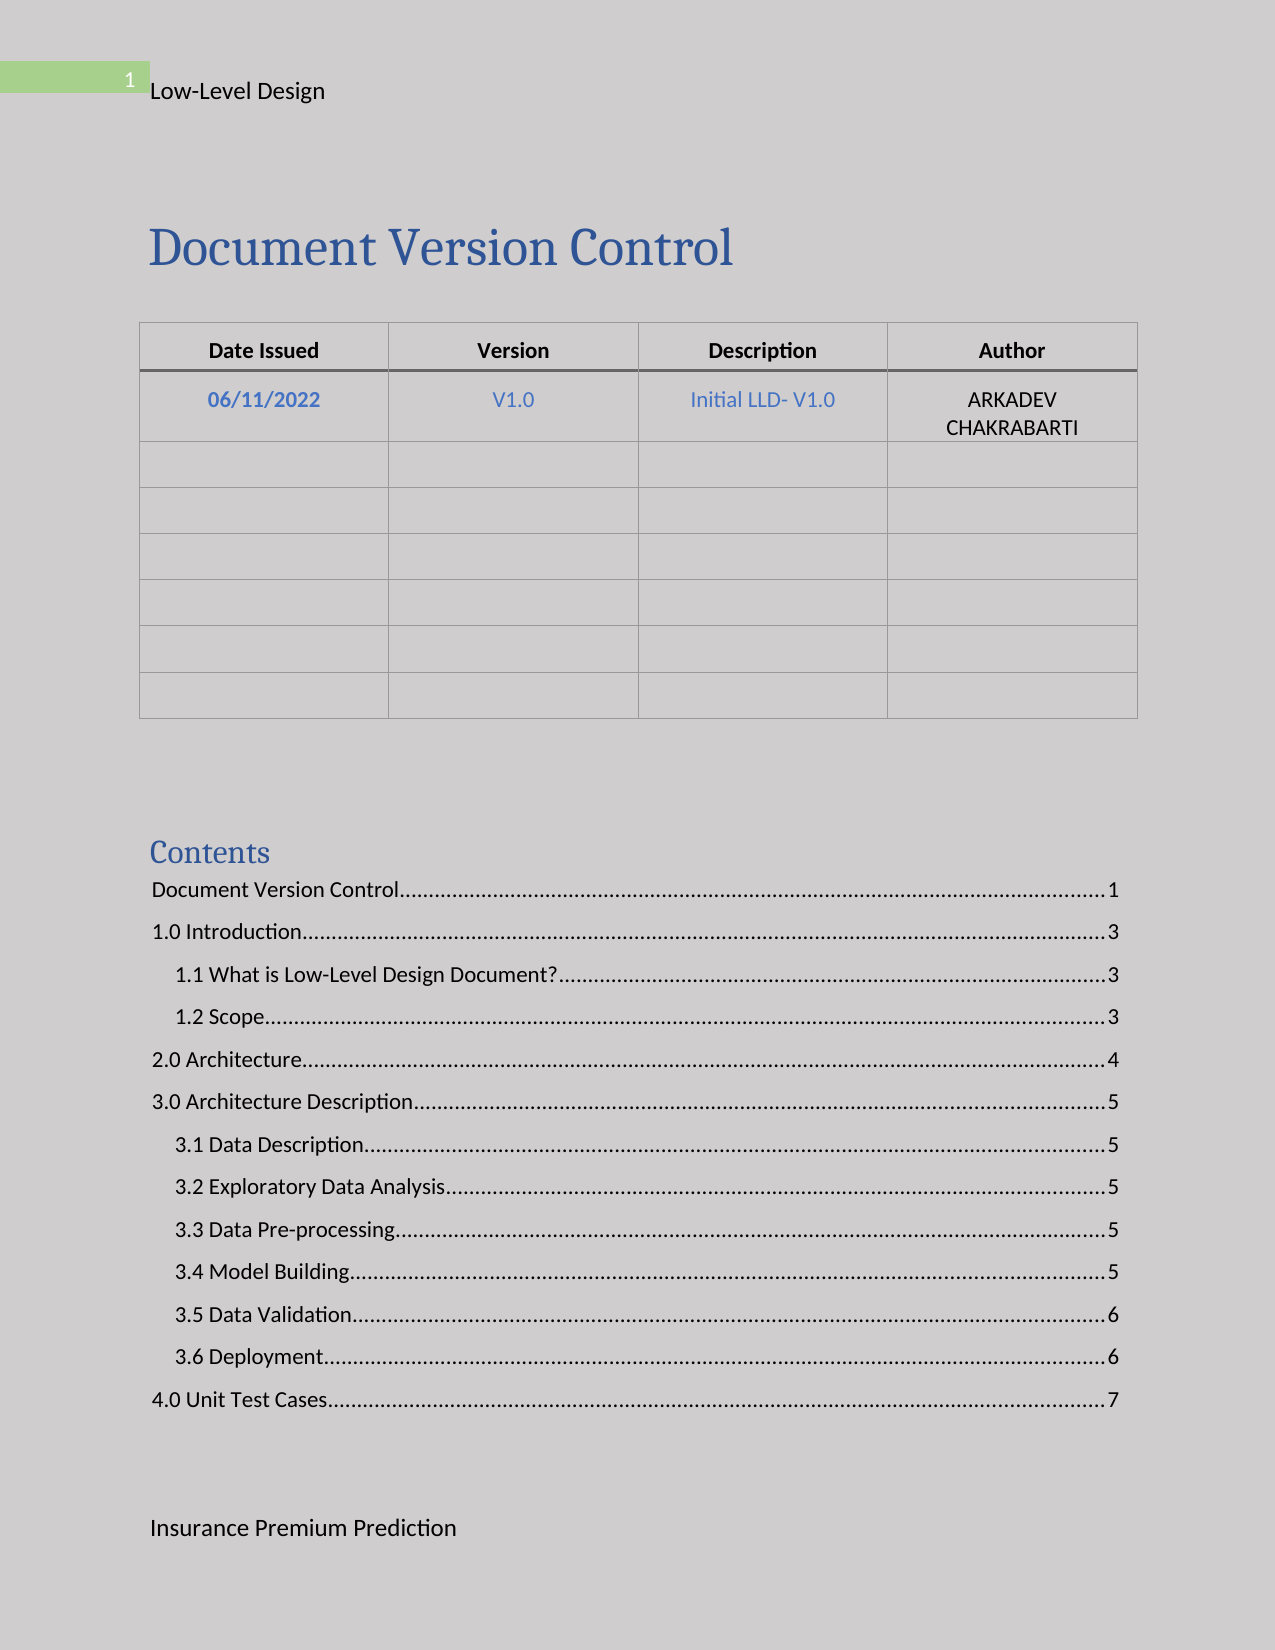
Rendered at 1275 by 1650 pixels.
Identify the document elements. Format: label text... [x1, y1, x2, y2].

table_cell [140, 580, 388, 625]
table_cell ARKADEV CHAKRABARTI [888, 372, 1137, 441]
table_header Date Issued [140, 323, 388, 368]
table_header Version [389, 323, 638, 368]
table_cell [389, 673, 638, 718]
table_cell [888, 488, 1137, 533]
table_cell [389, 534, 638, 579]
table_cell [639, 442, 887, 487]
subtitle Document Version Control [148, 216, 1124, 279]
table_cell 06/11/2022 [140, 372, 388, 441]
table_cell [389, 580, 638, 625]
table_cell [140, 626, 388, 672]
table_cell [639, 534, 887, 579]
table_cell [639, 488, 887, 533]
table_header Description [639, 323, 887, 368]
table_cell [888, 673, 1137, 718]
table_cell [140, 534, 388, 579]
table_cell [639, 626, 887, 672]
table_cell V1.0 [389, 372, 638, 441]
table_cell [888, 534, 1137, 579]
table_cell [140, 488, 388, 533]
table_cell [389, 442, 638, 487]
table_cell [888, 580, 1137, 625]
table_cell [639, 580, 887, 625]
table_cell [389, 488, 638, 533]
table_cell [140, 673, 388, 718]
table_cell [888, 442, 1137, 487]
table_cell [389, 626, 638, 672]
table_cell [639, 673, 887, 718]
table_header Author [888, 323, 1137, 368]
table_cell [888, 626, 1137, 672]
table_cell Initial LLD- V1.0 [639, 372, 887, 441]
table_cell [140, 442, 388, 487]
